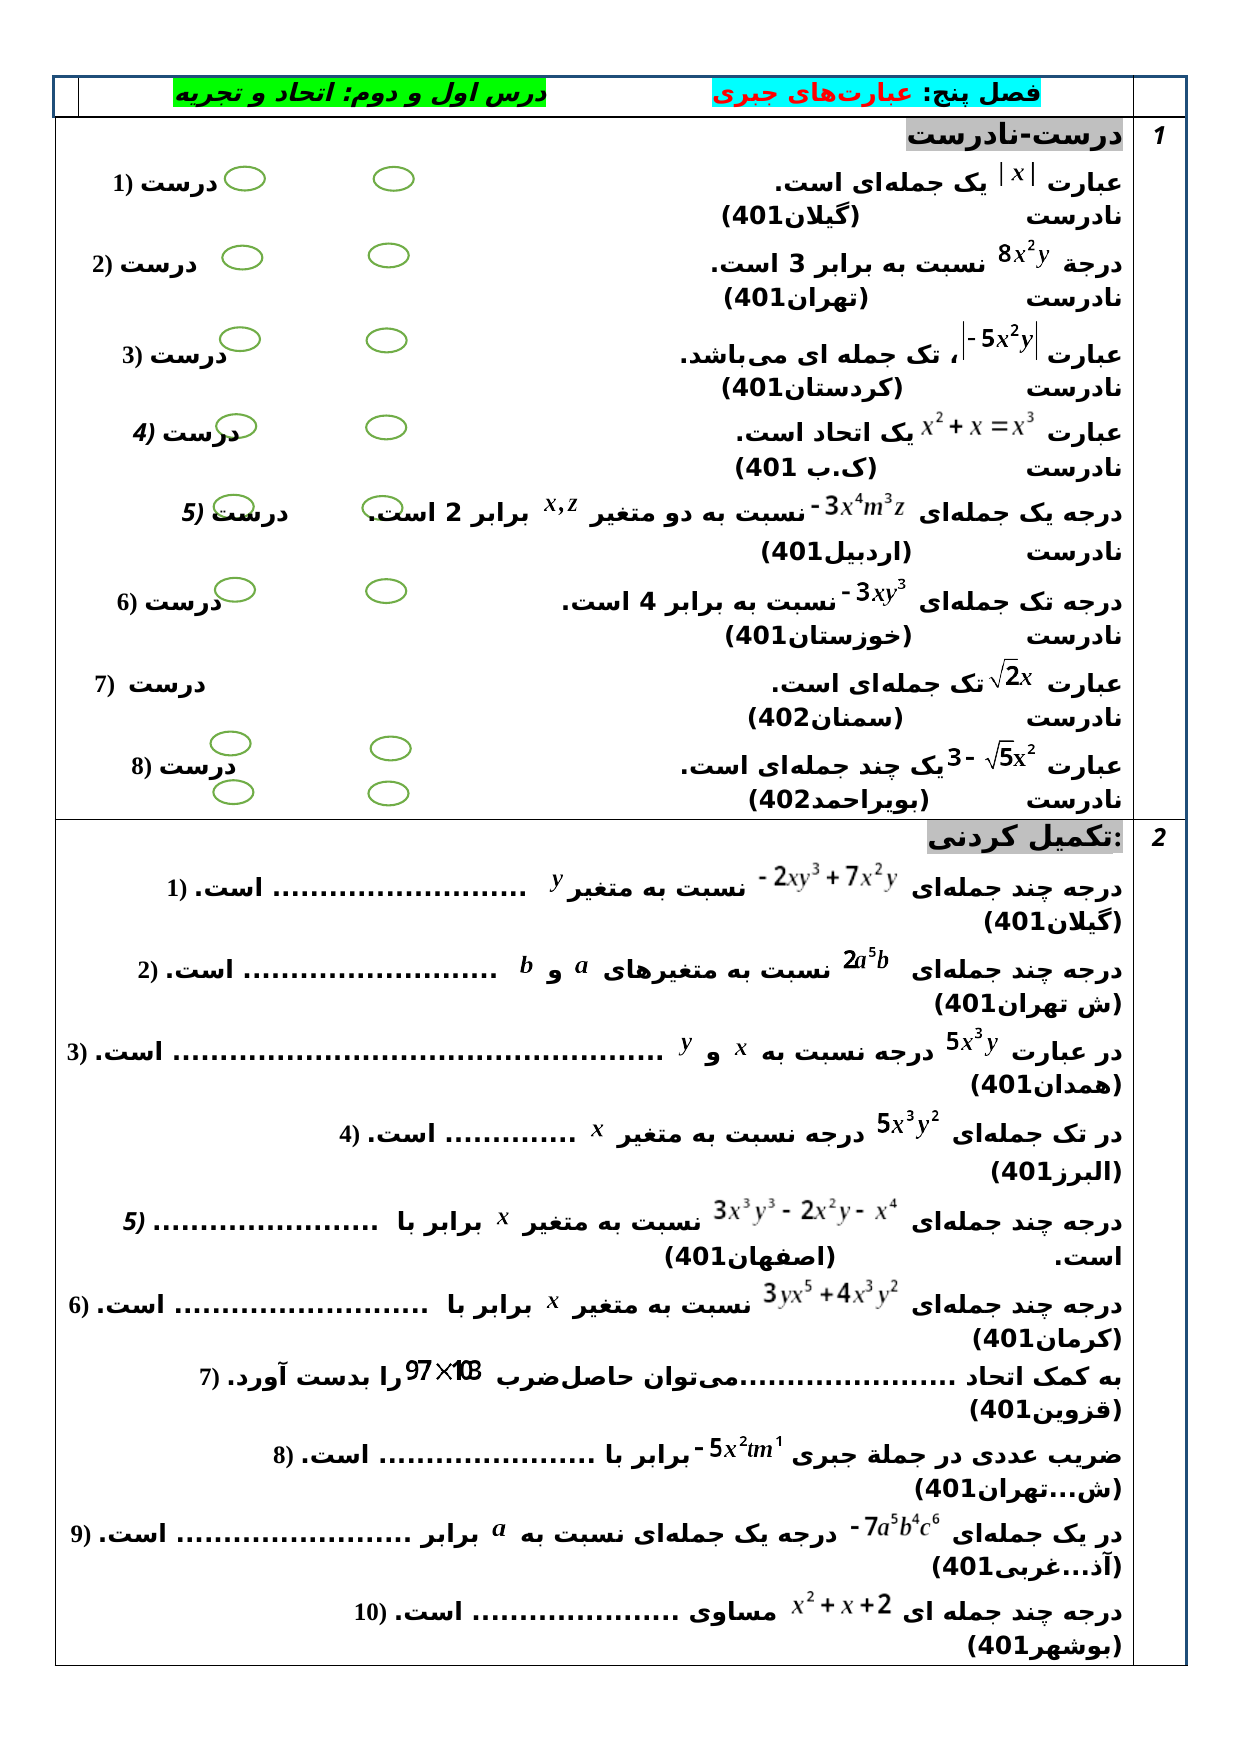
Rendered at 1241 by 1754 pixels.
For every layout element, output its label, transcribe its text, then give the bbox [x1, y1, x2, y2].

table_header [1134, 78, 1185, 116]
table_cell درست-نادرست 1) عبارت یک جمله‌ای است. درست نادرست (گیلان401) 2) درجة نسبت به برابر 3 است. درست نادرست (تهران401) 3) عبارت، تک جمله ای می‌باشد. درست نادرست (کردستان401) 4) عبارت یک اتحاد است. درست نادرست (ک.ب 401) 5) درجه یک جمله‌ای نسبت به دو متغیر برابر 2 است. درست نادرست (اردبیل401) 6) درجه تک جمله‌ای نسبت به برابر 4 است. درست نادرست (خوزستان401) 7) عبارت تک جمله‌ای است. درست نادرست (سمنان402) 8) عبارت یک چند جمله‌ای است. درست نادرست (بویراحمد402) [56, 118, 1133, 818]
table_header فصل پنج: عبارت‌های جبری درس اول و دوم: اتحاد و تجریه [79, 78, 1133, 116]
table_cell 2 [1134, 820, 1185, 1664]
table_cell 1 [1134, 118, 1185, 818]
table_header [55, 78, 78, 116]
